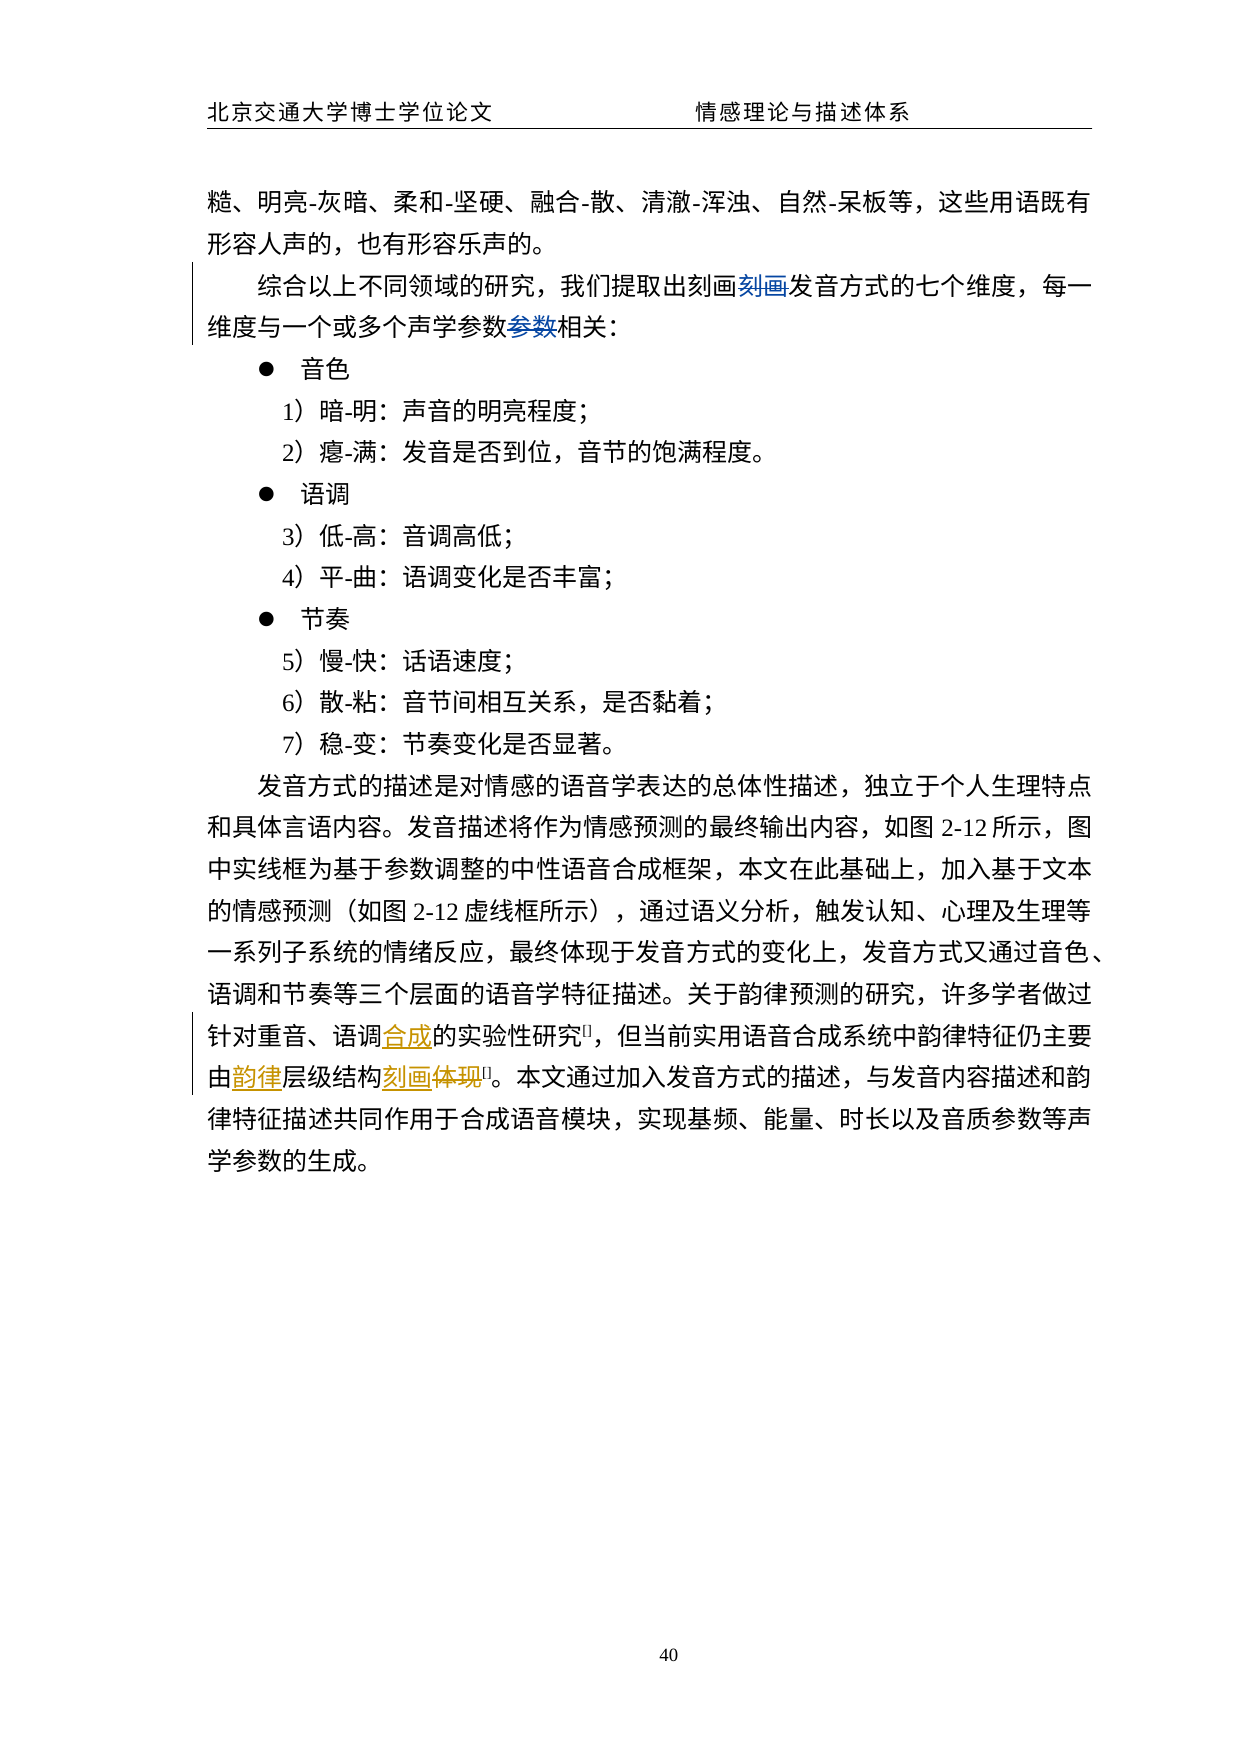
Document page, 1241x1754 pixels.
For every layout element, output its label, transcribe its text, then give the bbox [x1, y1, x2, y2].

text 6）散-粘：音节间相互关系，是否黏着； [232, 678, 1092, 720]
list 音色 [257, 345, 1092, 387]
text 7）稳-变：节奏变化是否显著。 [232, 720, 1092, 762]
text 5）慢-快：话语速度； [232, 637, 1092, 678]
text 3）低-高：音调高低； [232, 512, 1092, 553]
text 发音方式的描述是对情感的语音学表达的总体性描述，独立于个人生理特点和具体言语内容。发音描述将作为情感预测的最终输出内容，如图2-12所示，图中实线框为基于参数调整的中性语音合成框架，本文在此基础上，加入基于文本的情感预测（如图2-12虚线框所示），通过语义分析，触发认知、心理及生理等一系列子系统的情绪反应，最终体现于发音方式的变化上，发音方式又通过音色、语调和节奏等三个层面的语音学特征描述。关于韵律预测的研究，许多学者做过针对重音、语调的实验性研究[]，但当前实用语音合成系统中韵律特征仍主要由层级结构[]。本文通过加入发音方式的描述，与发音内容描述和韵律特征描述共同作用于合成语音模块，实现基频、能量、时长以及音质参数等声学参数的生成。 [207, 762, 1092, 1178]
list 节奏 [257, 595, 1092, 637]
text 1）暗-明：声音的明亮程度； [232, 387, 1092, 428]
text 孟子厚[96]统计的音质的主观评价用语包括：清晰-模糊、丰满-干瘪、圆润-粗糙、明亮-灰暗、柔和-坚硬、融合-散、清澈-浑浊、自然-呆板等，这些用语既有形容人声的，也有形容乐声的。 [207, 178, 1092, 262]
text 2）瘪-满：发音是否到位，音节的饱满程度。 [232, 428, 1092, 470]
list 语调 [257, 470, 1092, 512]
text 4）平-曲：语调变化是否丰富； [232, 553, 1092, 595]
text 综合以上不同领域的研究，我们提取出刻画发音方式的七个维度，每一维度与一个或多个声学参数相关： [207, 262, 1092, 345]
